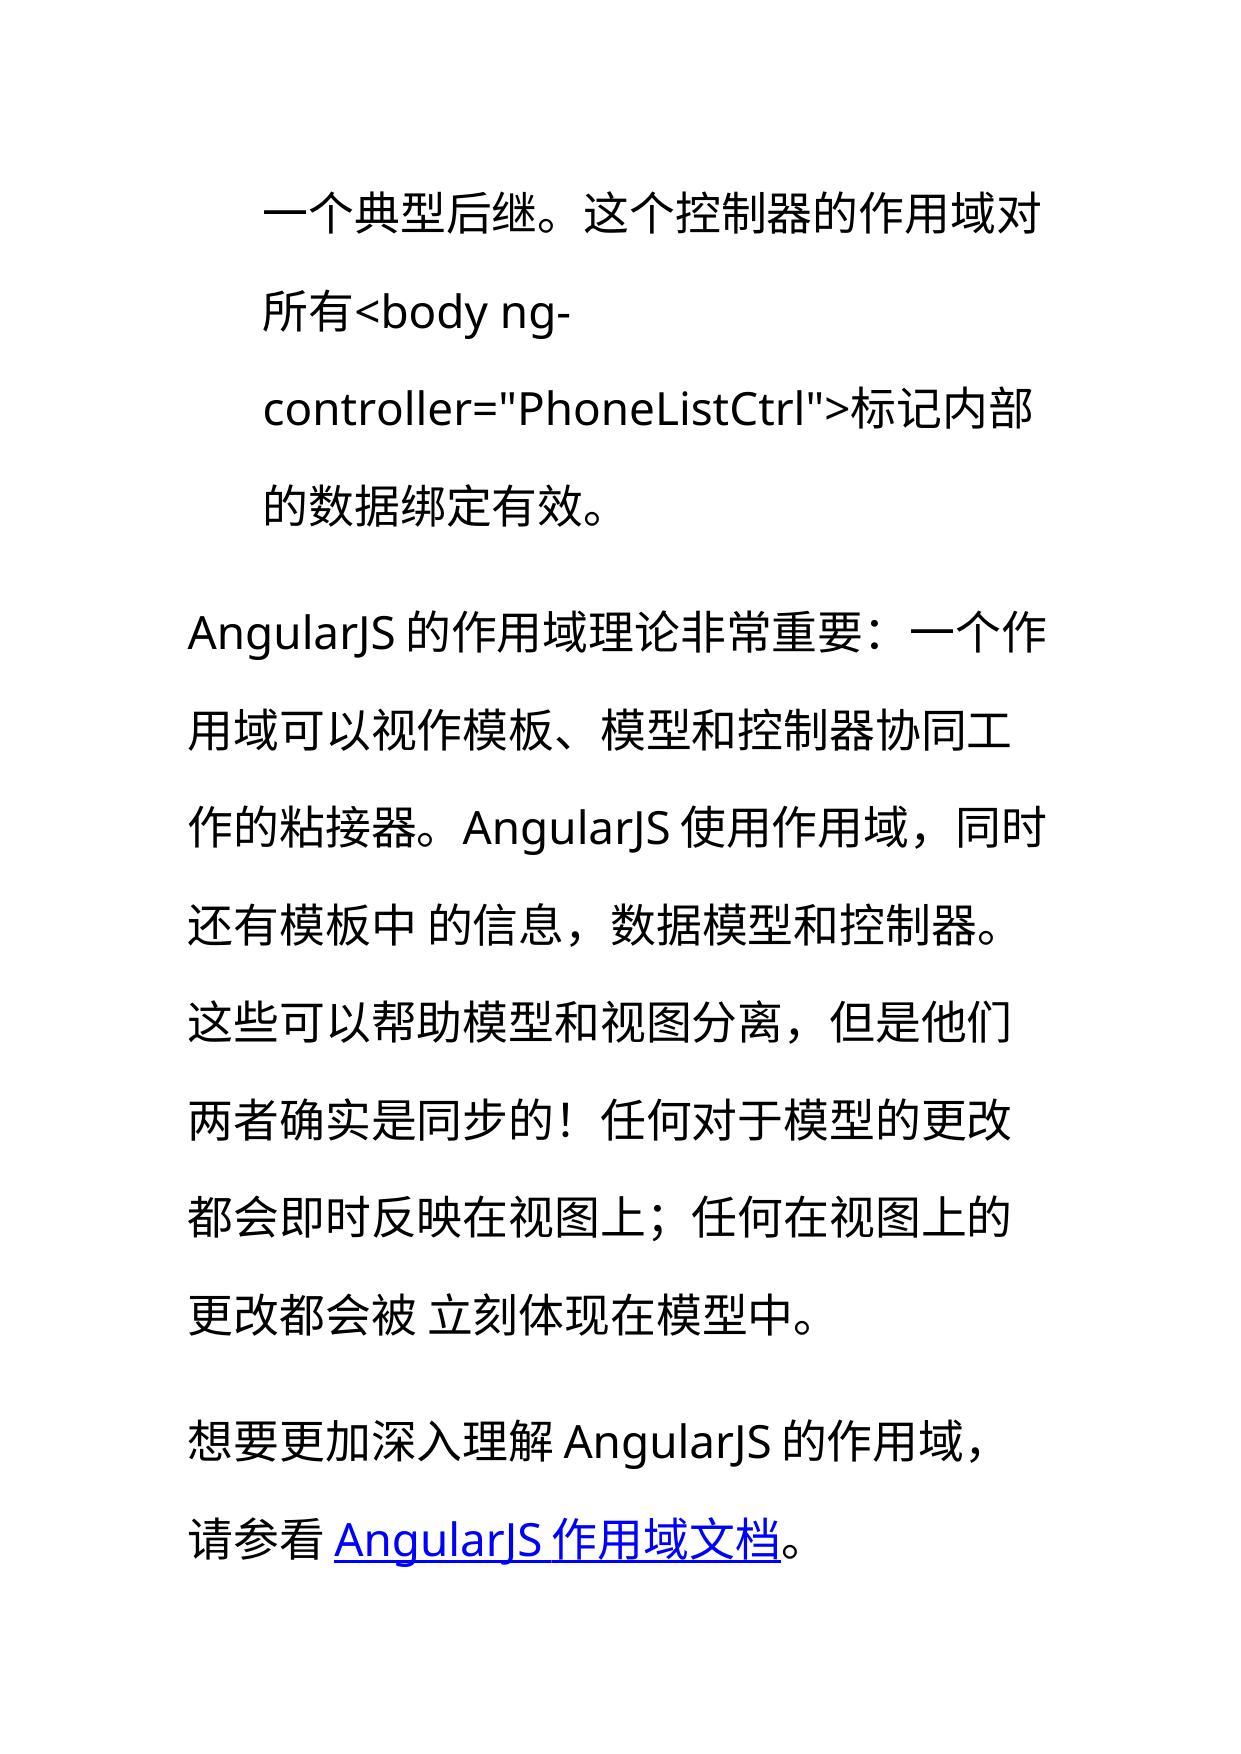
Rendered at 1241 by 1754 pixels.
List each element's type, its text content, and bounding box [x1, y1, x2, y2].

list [225, 162, 1053, 552]
text 想要更加深入理解AngularJS的作用域，请参看AngularJS作用域文档。 [187, 1390, 1053, 1585]
text AngularJS的作用域理论非常重要：一个作用域可以视作模板、模型和控制器协同工作的粘接器。AngularJS使用作用域，同时还有模板中 的信息，数据模型和控制器。这些可以帮助模型和视图分离，但是他们两者确实是同步的！任何对于模型的更改都会即时反映在视图上；任何在视图上的更改都会被 立刻体现在模型中。 [187, 581, 1053, 1361]
